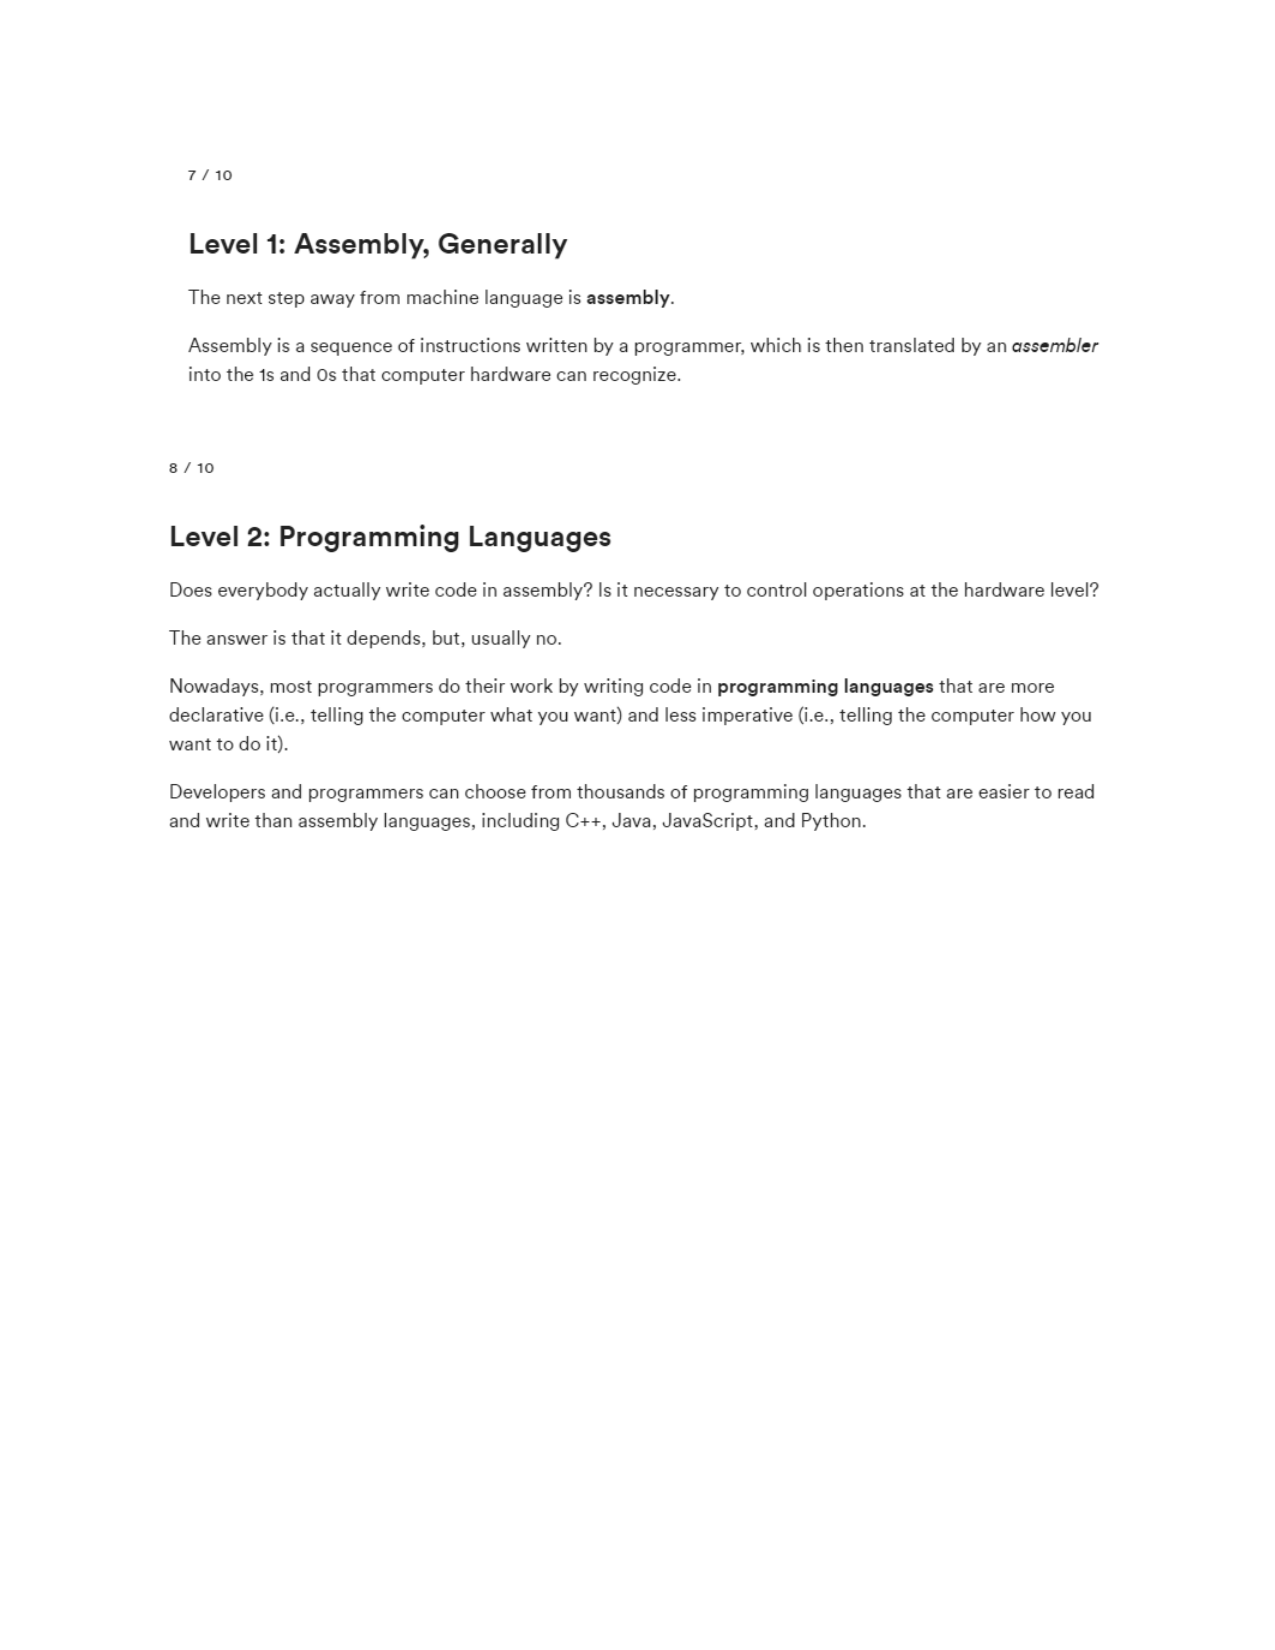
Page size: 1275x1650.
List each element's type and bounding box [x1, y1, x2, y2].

picture [150, 449, 1125, 849]
picture [150, 150, 1125, 422]
